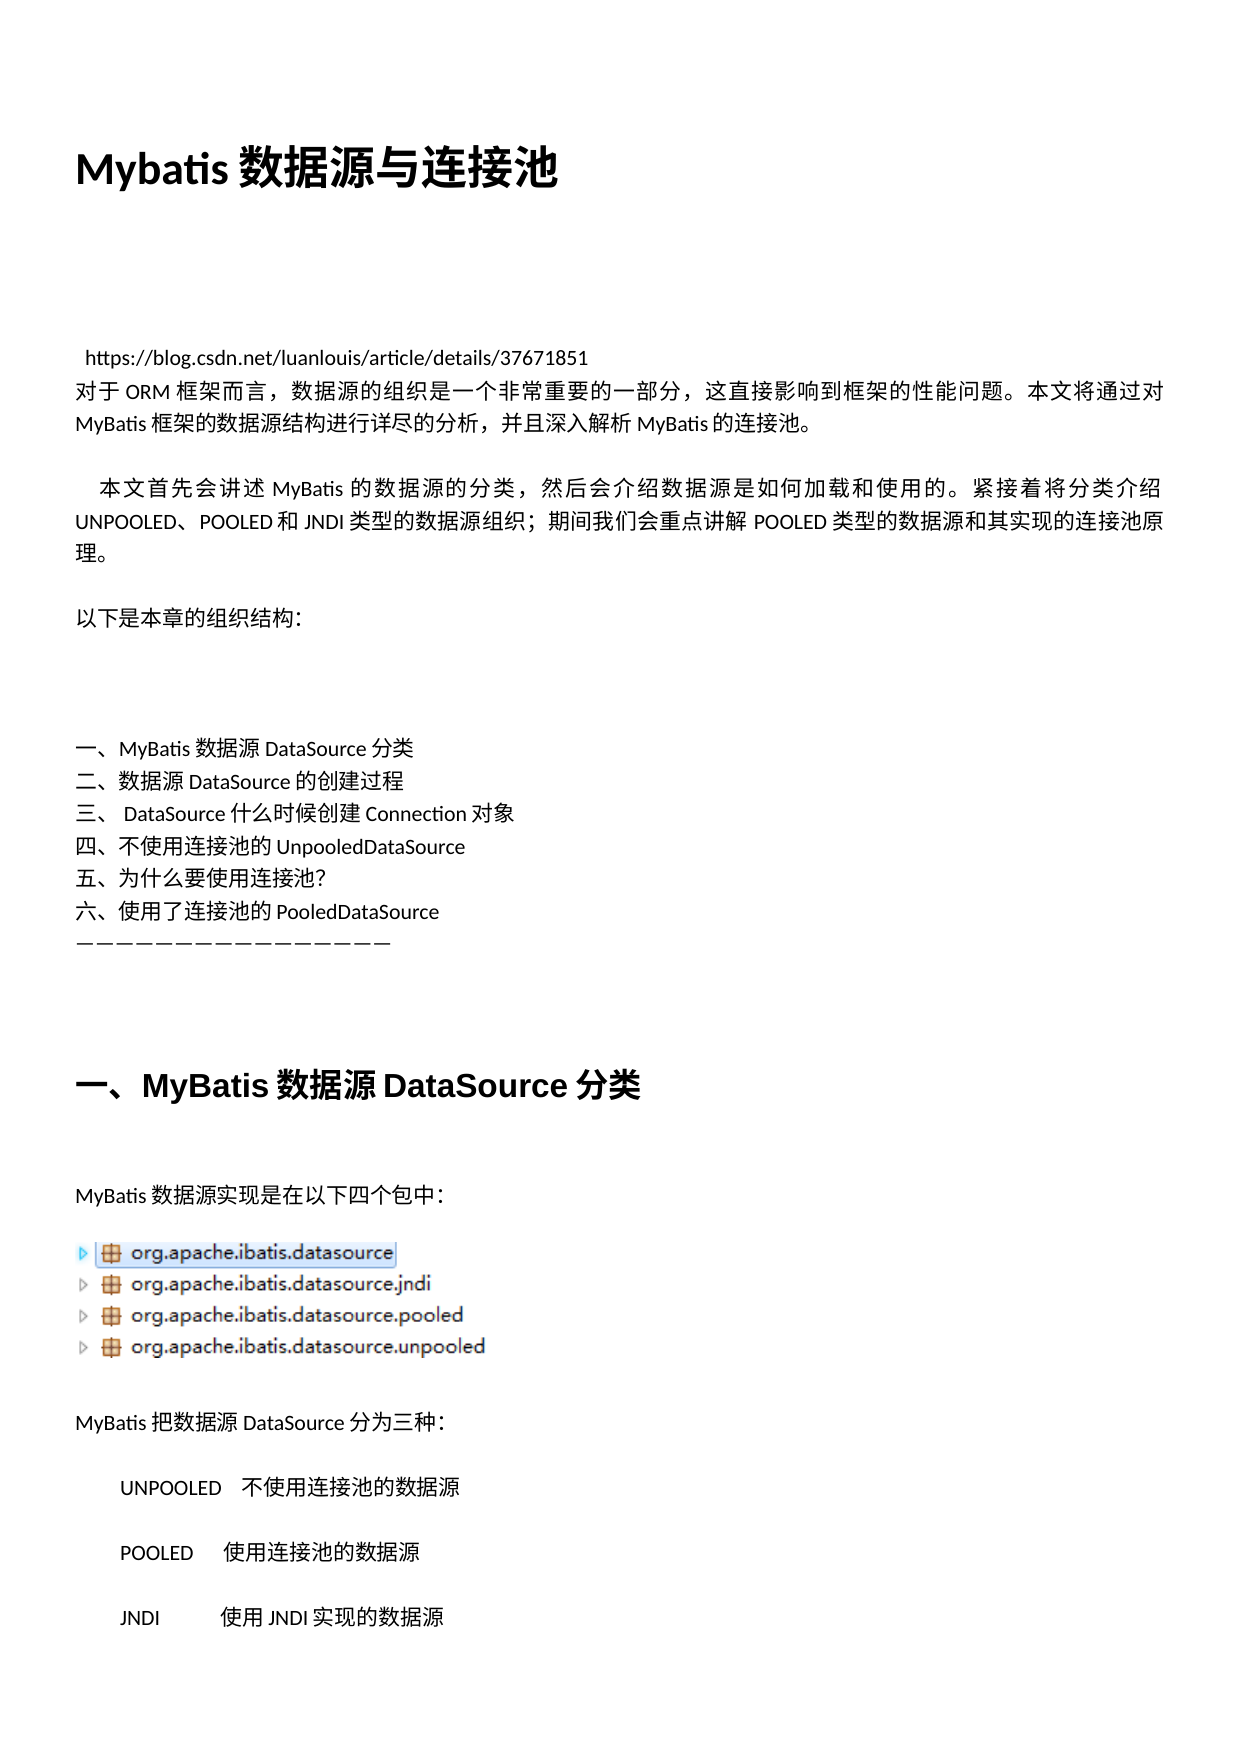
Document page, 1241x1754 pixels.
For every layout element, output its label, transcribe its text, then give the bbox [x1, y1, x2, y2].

text 本文首先会讲述MyBatis的数据源的分类，然后会介绍数据源是如何加载和使用的。紧接着将分类介绍UNPOOLED、POOLED和JNDI类型的数据源组织；期间我们会重点讲解POOLED类型的数据源和其实现的连接池原理。 [75, 471, 1165, 568]
text  UNPOOLED 不使用连接池的数据源 [75, 1470, 1165, 1502]
text 三、 DataSource什么时候创建Connection对象 [75, 796, 1165, 828]
text 四、不使用连接池的UnpooledDataSource [75, 828, 1165, 861]
text 一、MyBatis数据源DataSource分类 [75, 731, 1165, 763]
text 六、使用了连接池的PooledDataSource [75, 893, 1165, 926]
text MyBatis把数据源DataSource分为三种： [75, 1405, 1165, 1437]
text 五、为什么要使用连接池？ [75, 861, 1165, 893]
text MyBatis数据源实现是在以下四个包中： [75, 1177, 1165, 1210]
text ———————————————— [75, 926, 1165, 958]
text 对于ORM框架而言，数据源的组织是一个非常重要的一部分，这直接影响到框架的性能问题。本文将通过对MyBatis框架的数据源结构进行详尽的分析，并且深入解析MyBatis的连接池。 [75, 373, 1165, 438]
text 二、数据源DataSource的创建过程 [75, 763, 1165, 796]
subtitle Mybatis数据源与连接池 [75, 116, 1165, 214]
text https://blog.csdn.net/luanlouis/article/details/37671851 [75, 341, 1165, 373]
text  POOLED 使用连接池的数据源 [75, 1535, 1165, 1567]
text  JNDI 使用JNDI实现的数据源 [75, 1600, 1165, 1632]
text 以下是本章的组织结构： [75, 601, 1165, 633]
picture [75, 1242, 497, 1358]
subtitle 一、MyBatis数据源DataSource分类 [75, 1050, 1165, 1115]
